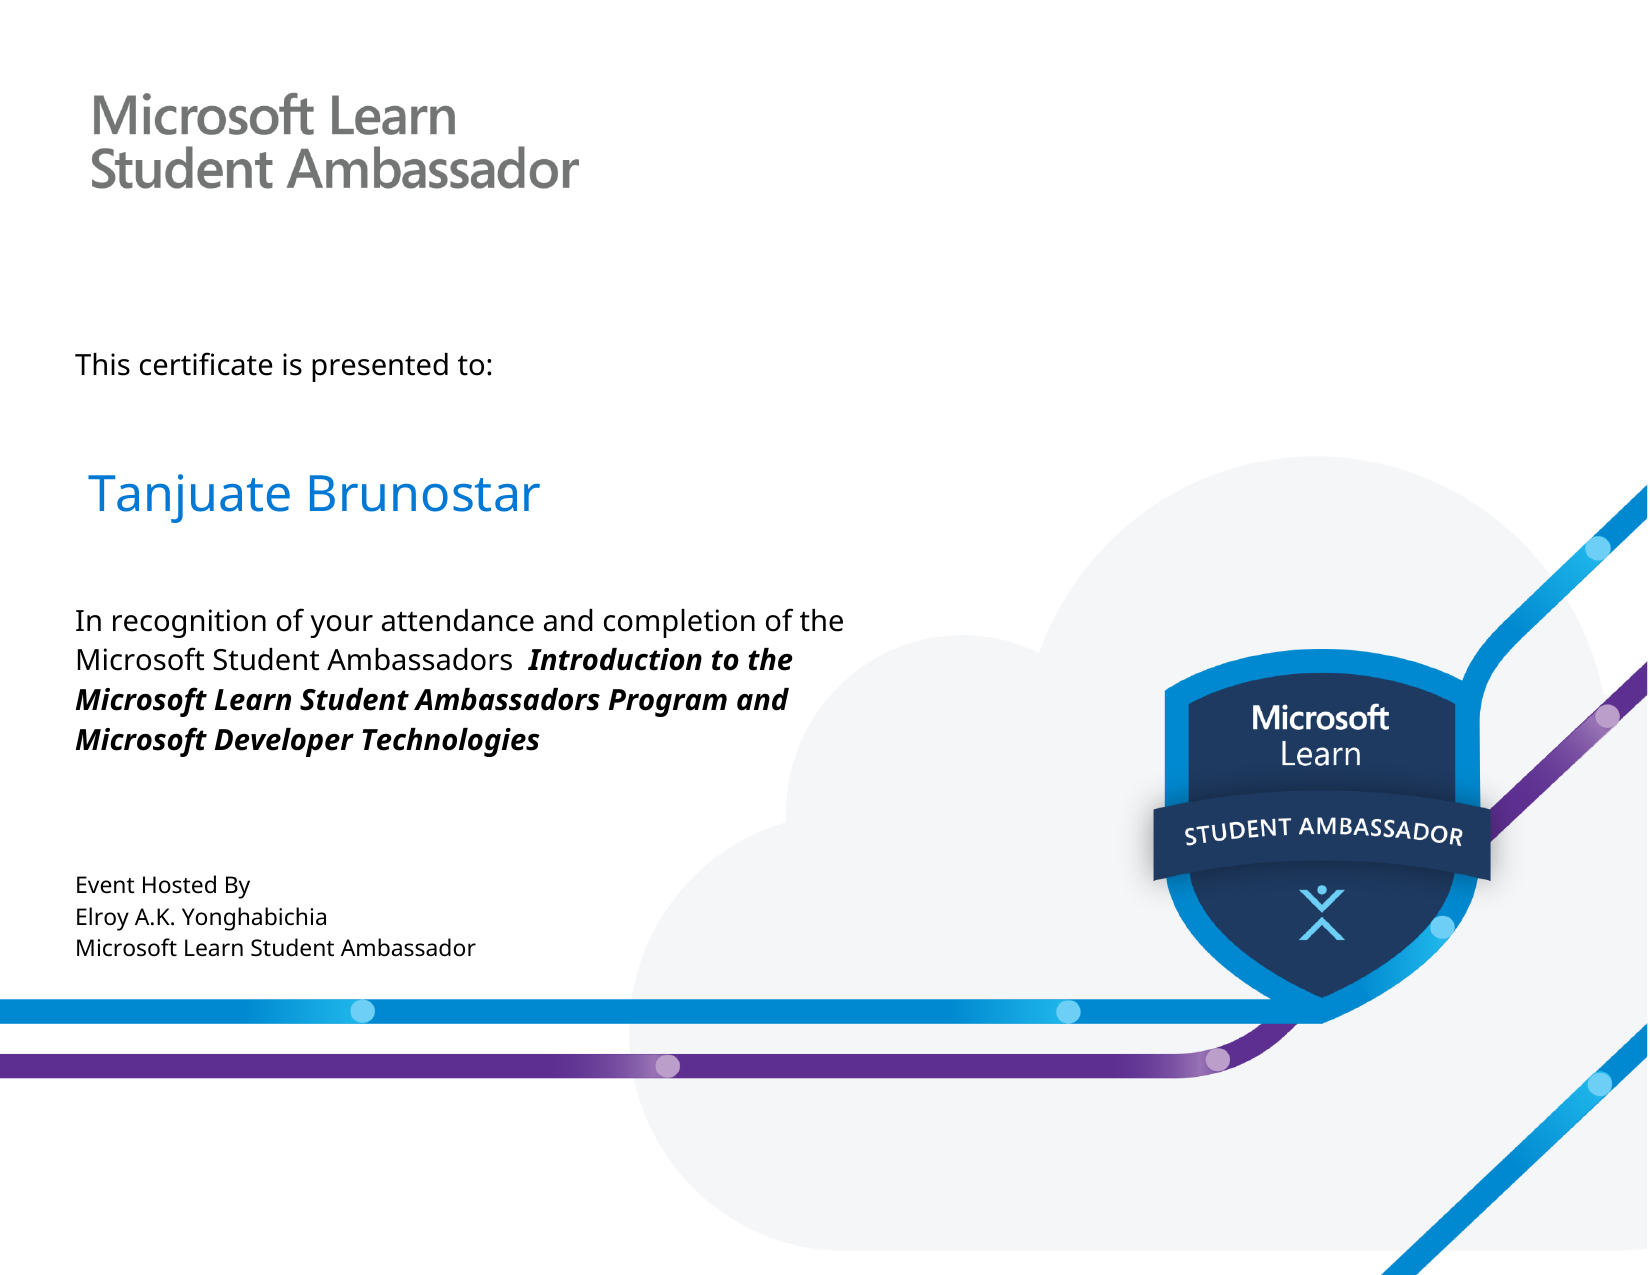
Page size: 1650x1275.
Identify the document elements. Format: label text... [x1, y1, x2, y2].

table_cell Tanjuate Brunostar [64, 384, 889, 600]
table_header This certificate is presented to: [64, 344, 889, 384]
table_cell In recognition of your attendance and completion of the Microsoft Student Ambassadors Introduction to the Microsoft Learn Student Ambassadors Program and Microsoft Developer Technologies [64, 600, 889, 818]
picture [0, 0, 1648, 1275]
table_cell Event Hosted By Elroy A.K. Yonghabichia Microsoft Learn Student Ambassador [64, 818, 889, 963]
